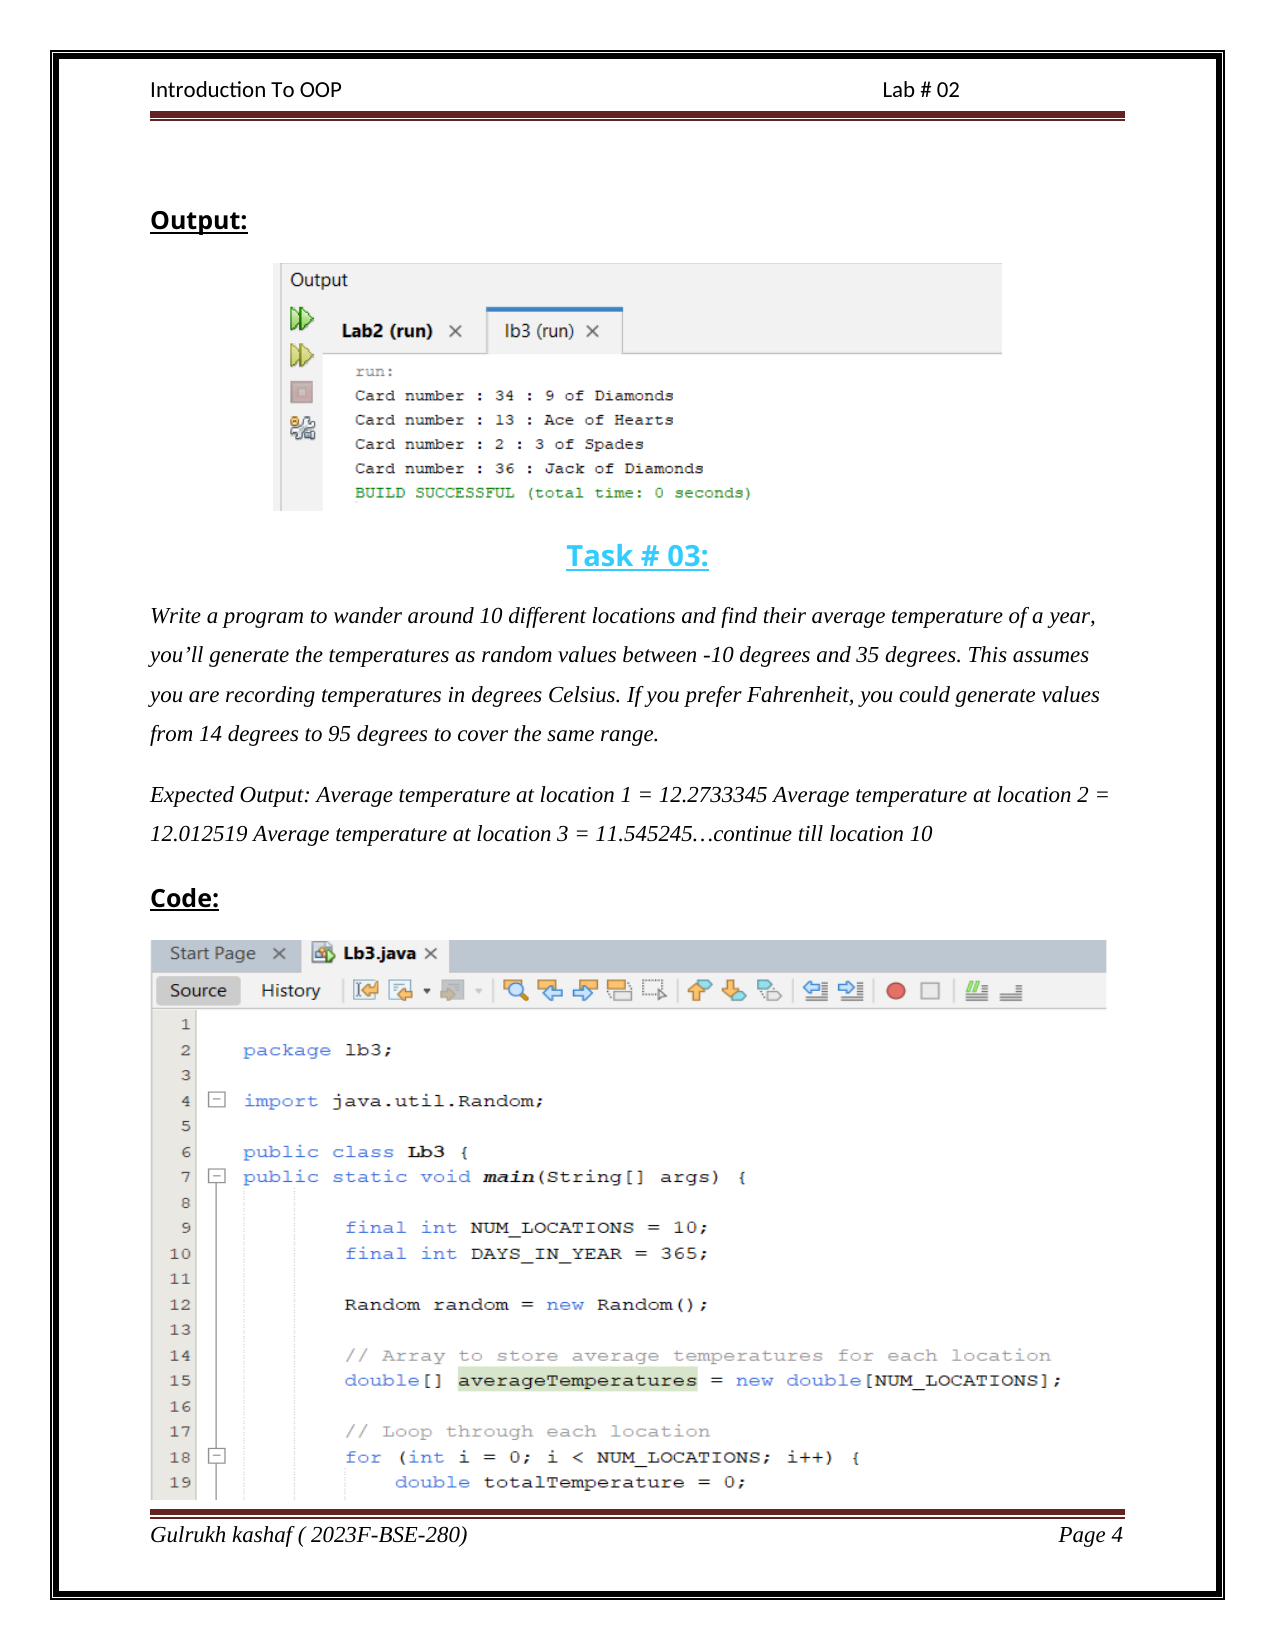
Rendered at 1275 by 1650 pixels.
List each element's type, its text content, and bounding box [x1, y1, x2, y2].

text Task # 03: [150, 536, 1125, 575]
text Write a program to wander around 10 different locations and find their average temperature of a year, you’ll generate the temperatures as random values between -10 degrees and 35 degrees. This assumes you are recording temperatures in degrees Celsius. If you prefer Fahrenheit, you could generate values from 14 degrees to 95 degrees to cover the same range. [150, 602, 1125, 747]
picture [150, 940, 1107, 1500]
text Code: [150, 881, 1125, 914]
picture [273, 263, 1002, 511]
text Expected Output: Average temperature at location 1 = 12.2733345 Average temperature at location 2 = 12.012519 Average temperature at location 3 = 11.545245…continue till location 10 [150, 781, 1125, 847]
text Output: [150, 203, 1125, 237]
